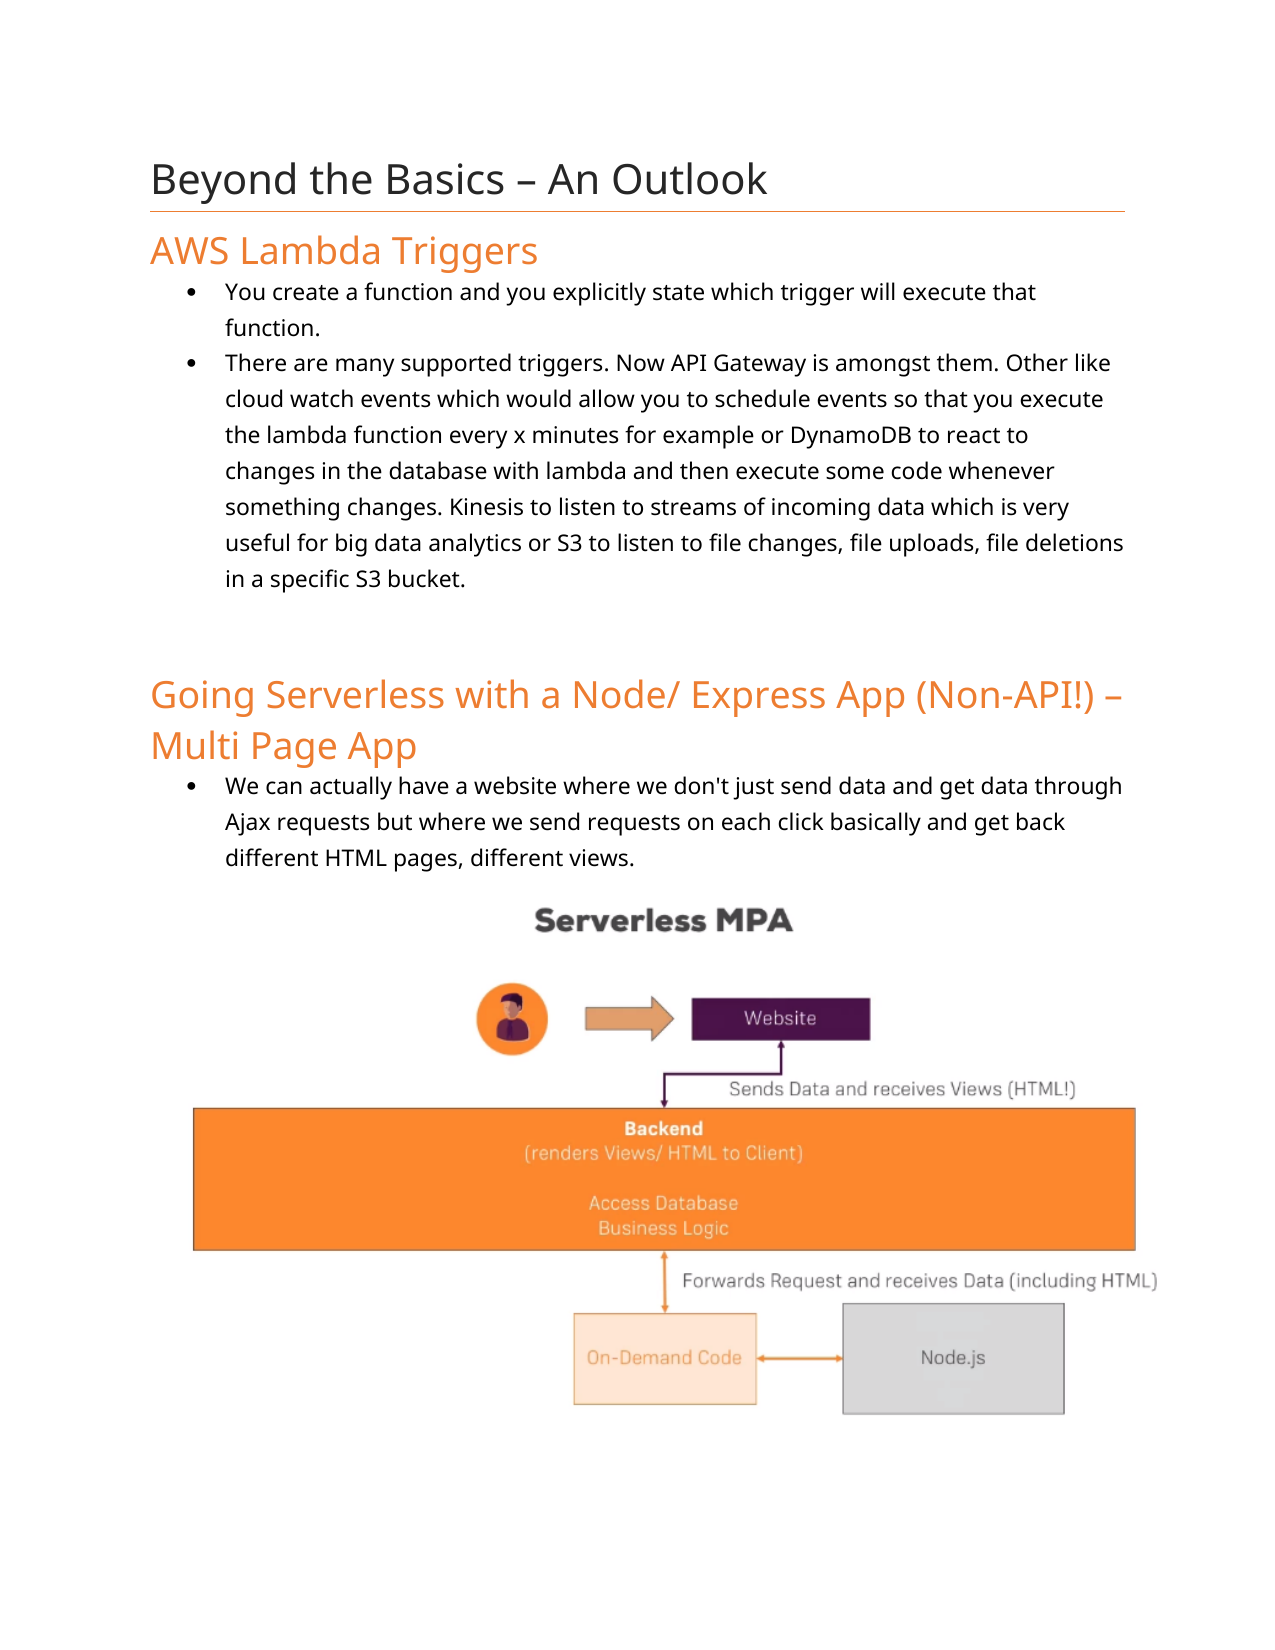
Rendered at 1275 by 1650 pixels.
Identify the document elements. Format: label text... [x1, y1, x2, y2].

list You create a function and you explicitly state which trigger will execute that function. [187, 276, 1125, 343]
subtitle Going Serverless with a Node/ Express App (Non-API!) – Multi Page App [150, 668, 1125, 770]
subtitle Beyond the Basics – An Outlook [150, 150, 1125, 211]
list There are many supported triggers. Now API Gateway is amongst them. Other like cloud watch events which would allow you to schedule events so that you execute the lambda function every x minutes for example or DynamoDB to react to changes in the database with lambda and then execute some code whenever something changes. Kinesis to listen to streams of incoming data which is very useful for big data analytics or S3 to listen to file changes, file uploads, file deletions in a specific S3 bucket. [187, 347, 1125, 594]
picture [187, 894, 1163, 1435]
list We can actually have a website where we don't just send data and get data through Ajax requests but where we send requests on each click basically and get back different HTML pages, different views. [187, 770, 1125, 873]
subtitle AWS Lambda Triggers [150, 224, 1125, 276]
